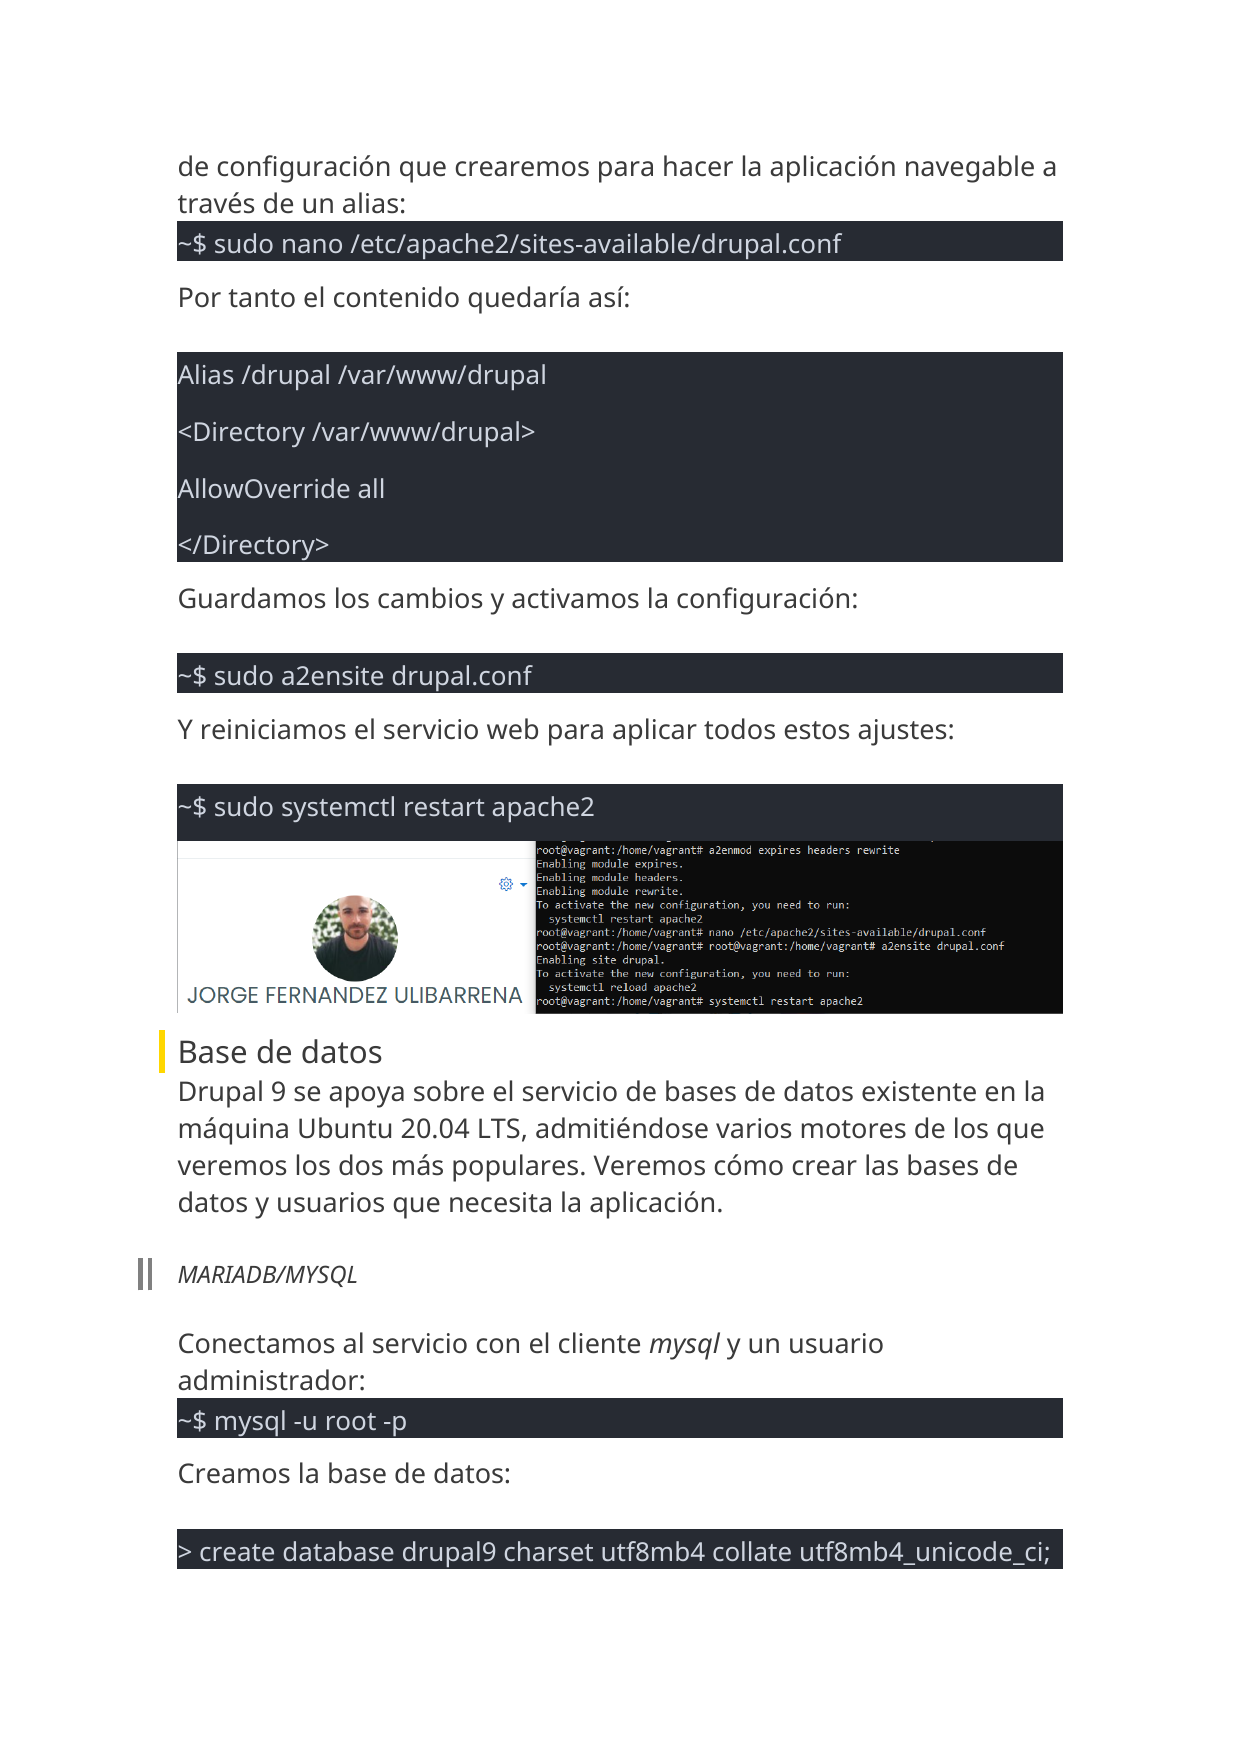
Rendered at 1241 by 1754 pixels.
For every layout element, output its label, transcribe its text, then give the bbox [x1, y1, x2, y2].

text </Directory> [177, 522, 1063, 562]
text ~$ mysql -u root -p [177, 1398, 1063, 1438]
text ~$ sudo systemctl restart apache2 [177, 784, 1063, 824]
text Y reiniciamos el servicio web para aplicar todos estos ajustes: [177, 710, 1063, 747]
text AllowOverride all [177, 466, 1063, 506]
text Alias /drupal /var/www/drupal [177, 352, 1063, 392]
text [177, 148, 1063, 221]
text Creamos la base de datos: [177, 1455, 1063, 1492]
text <Directory /var/www/drupal> [177, 409, 1063, 449]
text Drupal 9 se apoya sobre el servicio de bases de datos existente en la máquina Ubuntu 20.04 LTS, admitiéndose varios motores de los que veremos los dos más populares. Veremos cómo crear las bases de datos y usuarios que necesita la aplicación. [177, 1073, 1063, 1220]
text Guardamos los cambios y activamos la configuración: [177, 579, 1063, 616]
text Conectamos al servicio con el cliente mysql y un usuario administrador: [177, 1324, 1063, 1398]
text ~$ sudo a2ensite drupal.conf [177, 653, 1063, 693]
text > create database drupal9 charset utf8mb4 collate utf8mb4_unicode_ci; [177, 1529, 1063, 1569]
text ~$ sudo nano /etc/apache2/sites-available/drupal.conf [177, 221, 1063, 261]
subtitle MARIADB/MYSQL [152, 1258, 1063, 1290]
picture [177, 841, 1063, 1014]
subtitle Base de datos [165, 1030, 1063, 1073]
text Por tanto el contenido quedaría así: [177, 278, 1063, 315]
